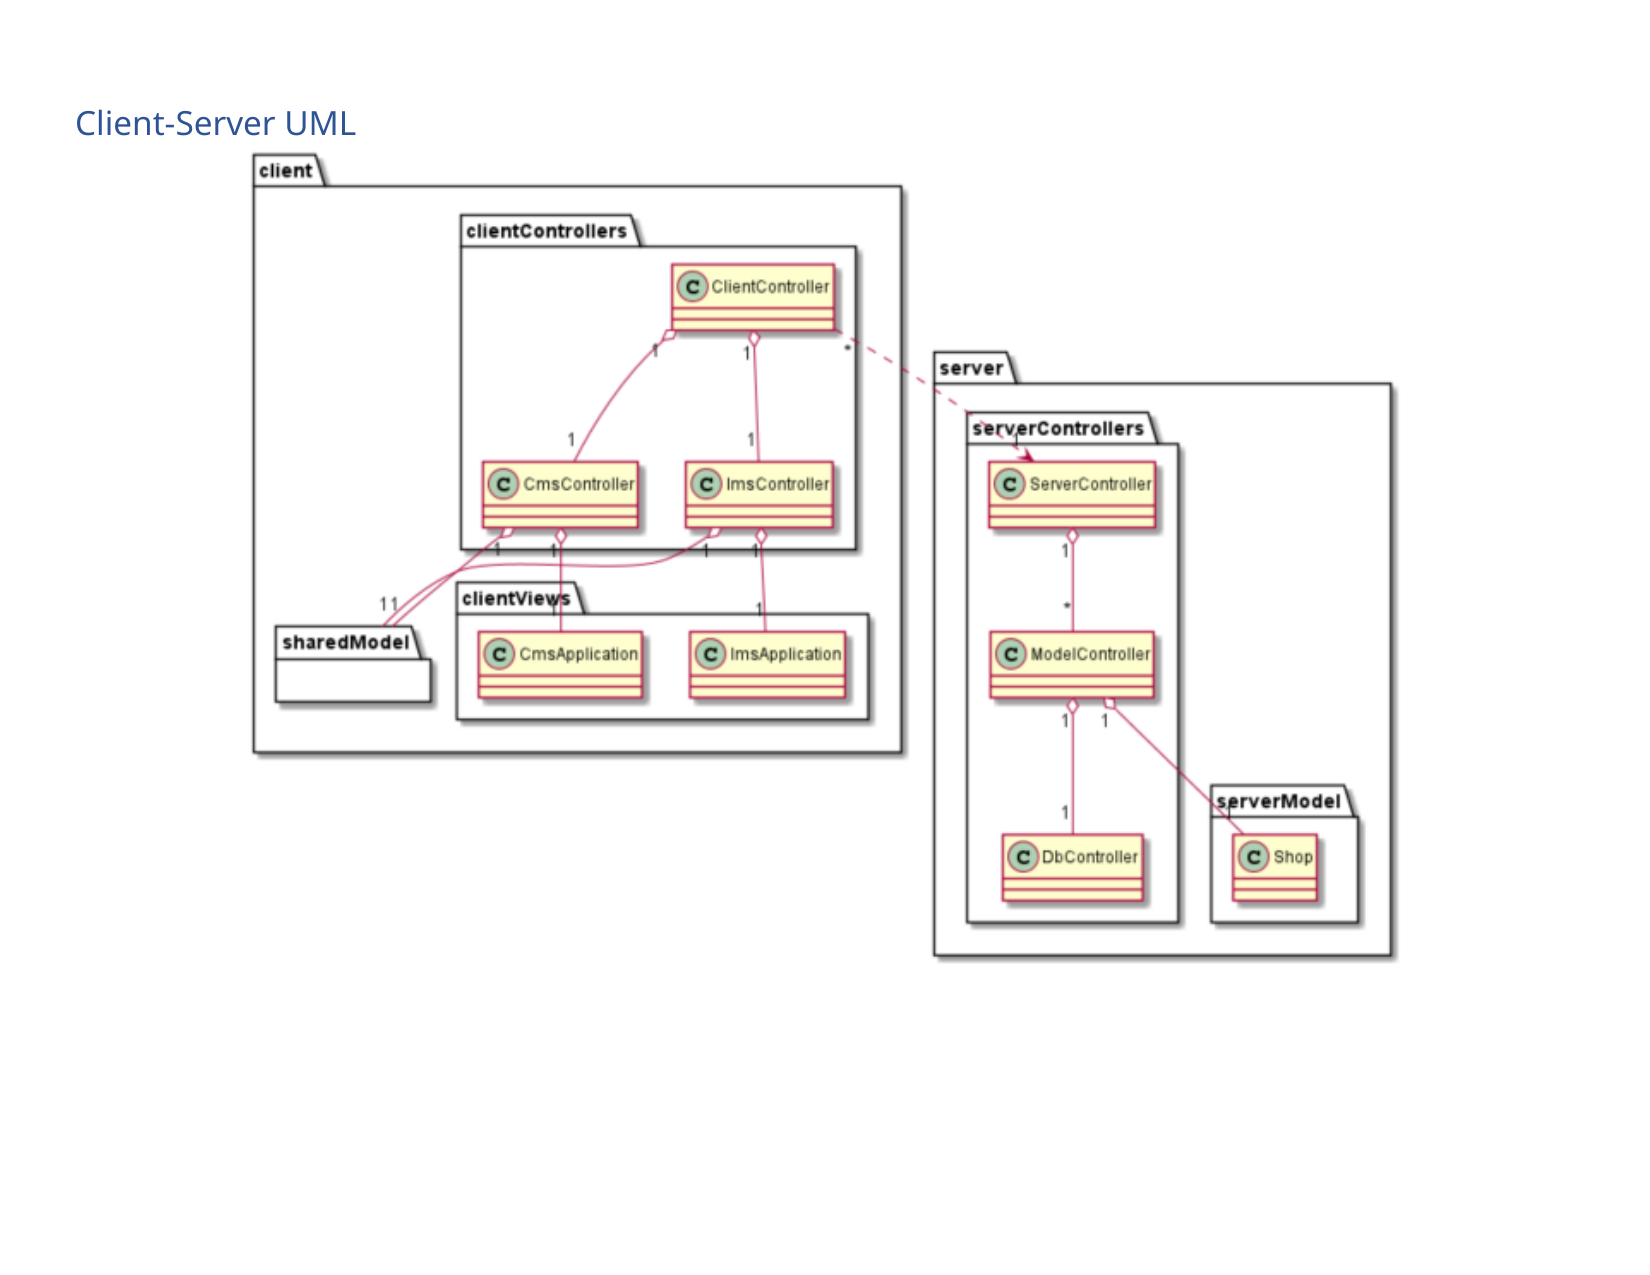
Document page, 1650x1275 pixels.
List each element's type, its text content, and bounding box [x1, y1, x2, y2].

subtitle Client-Server UML [75, 100, 1575, 145]
